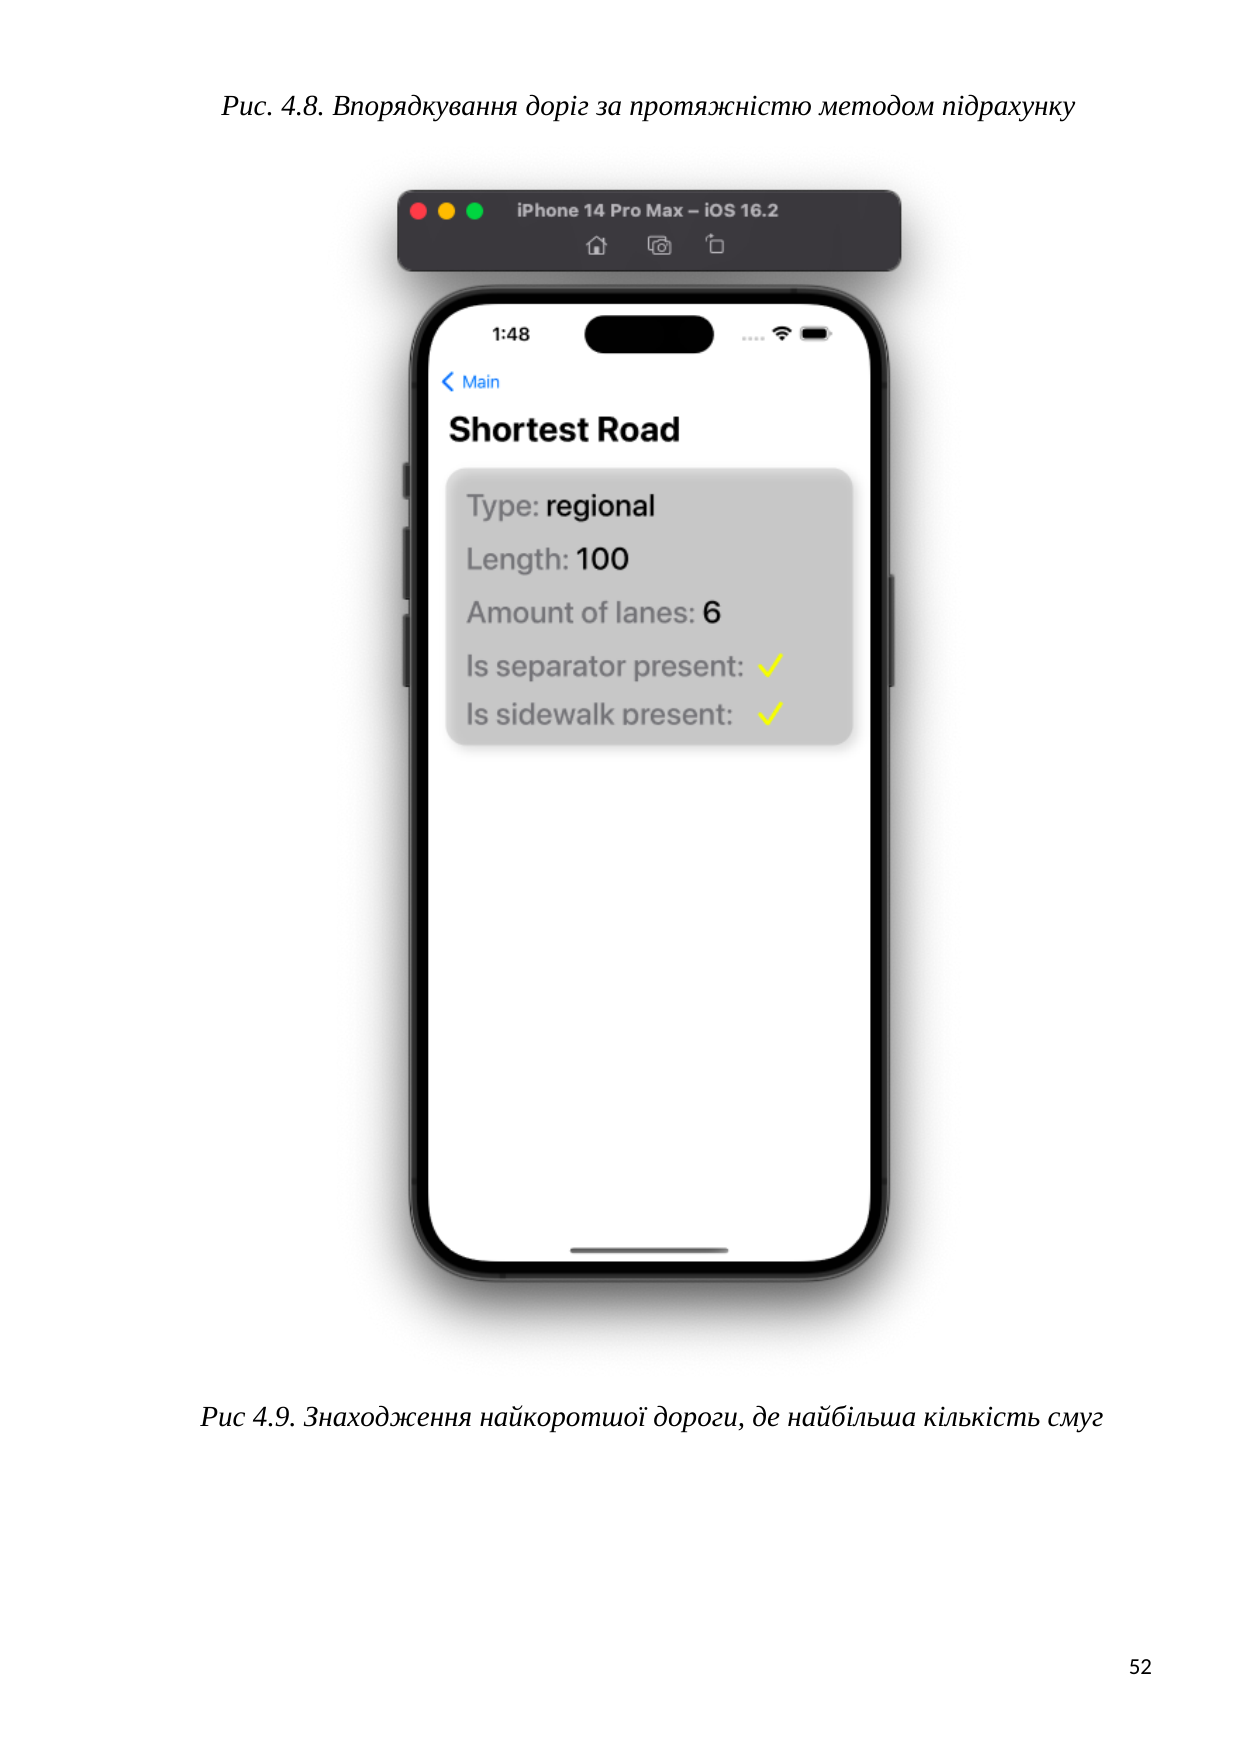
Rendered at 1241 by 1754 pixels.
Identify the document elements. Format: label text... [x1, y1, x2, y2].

picture [320, 138, 979, 1387]
text Рис 4.9. Знаходження найкоротшої дороги, де найбільша кількість смуг [148, 1399, 1152, 1432]
text Рис. 4.8. Впорядкування доріг за протяжністю методом підрахунку [148, 88, 1152, 122]
